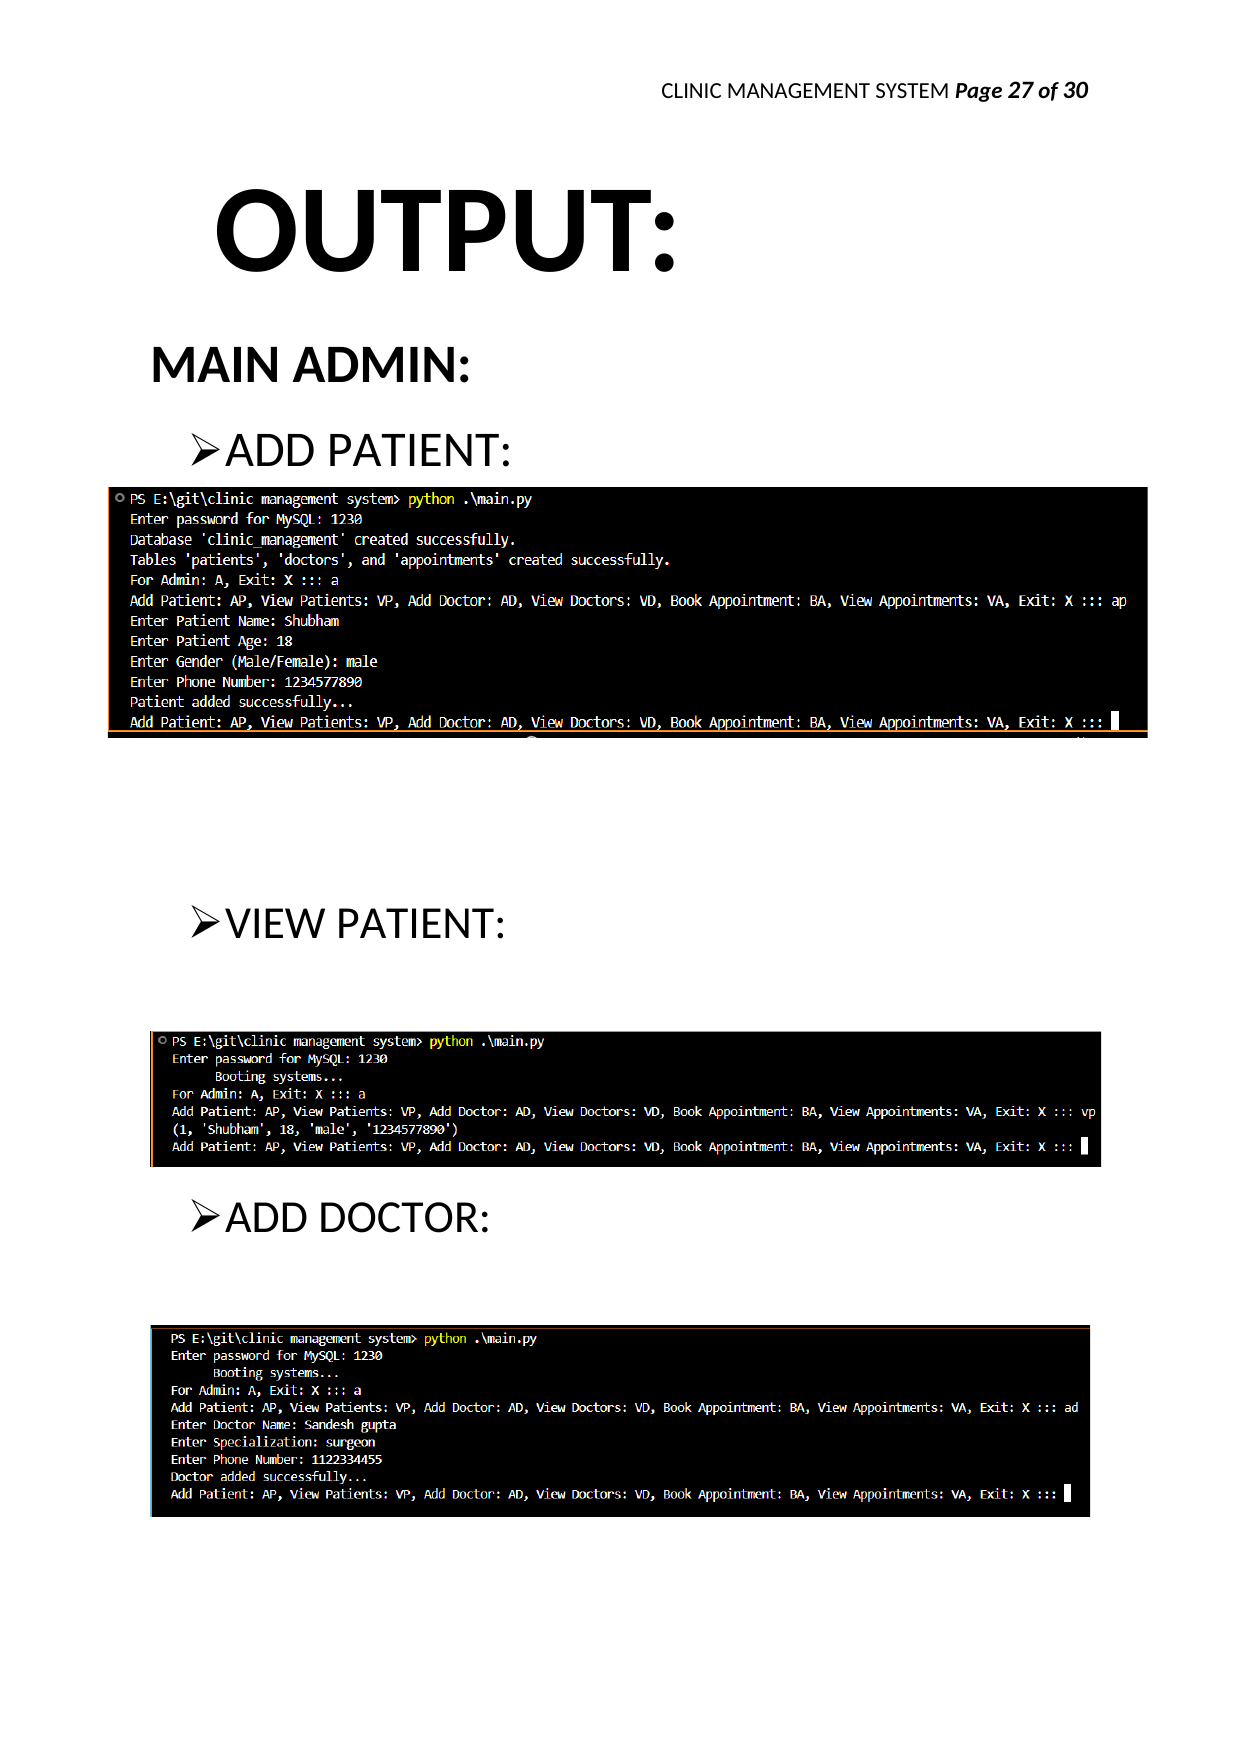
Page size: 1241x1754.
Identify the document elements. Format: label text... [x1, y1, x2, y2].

list VIEW PATIENT: [187, 891, 1090, 949]
picture [150, 1031, 1102, 1167]
text MAIN ADMIN: [150, 330, 1090, 396]
list ADD PATIENT: [187, 418, 1090, 479]
list ADD DOCTOR: [187, 1186, 1090, 1244]
subtitle OUTPUT: [150, 150, 690, 303]
picture [150, 1325, 1091, 1517]
picture [107, 487, 1146, 738]
